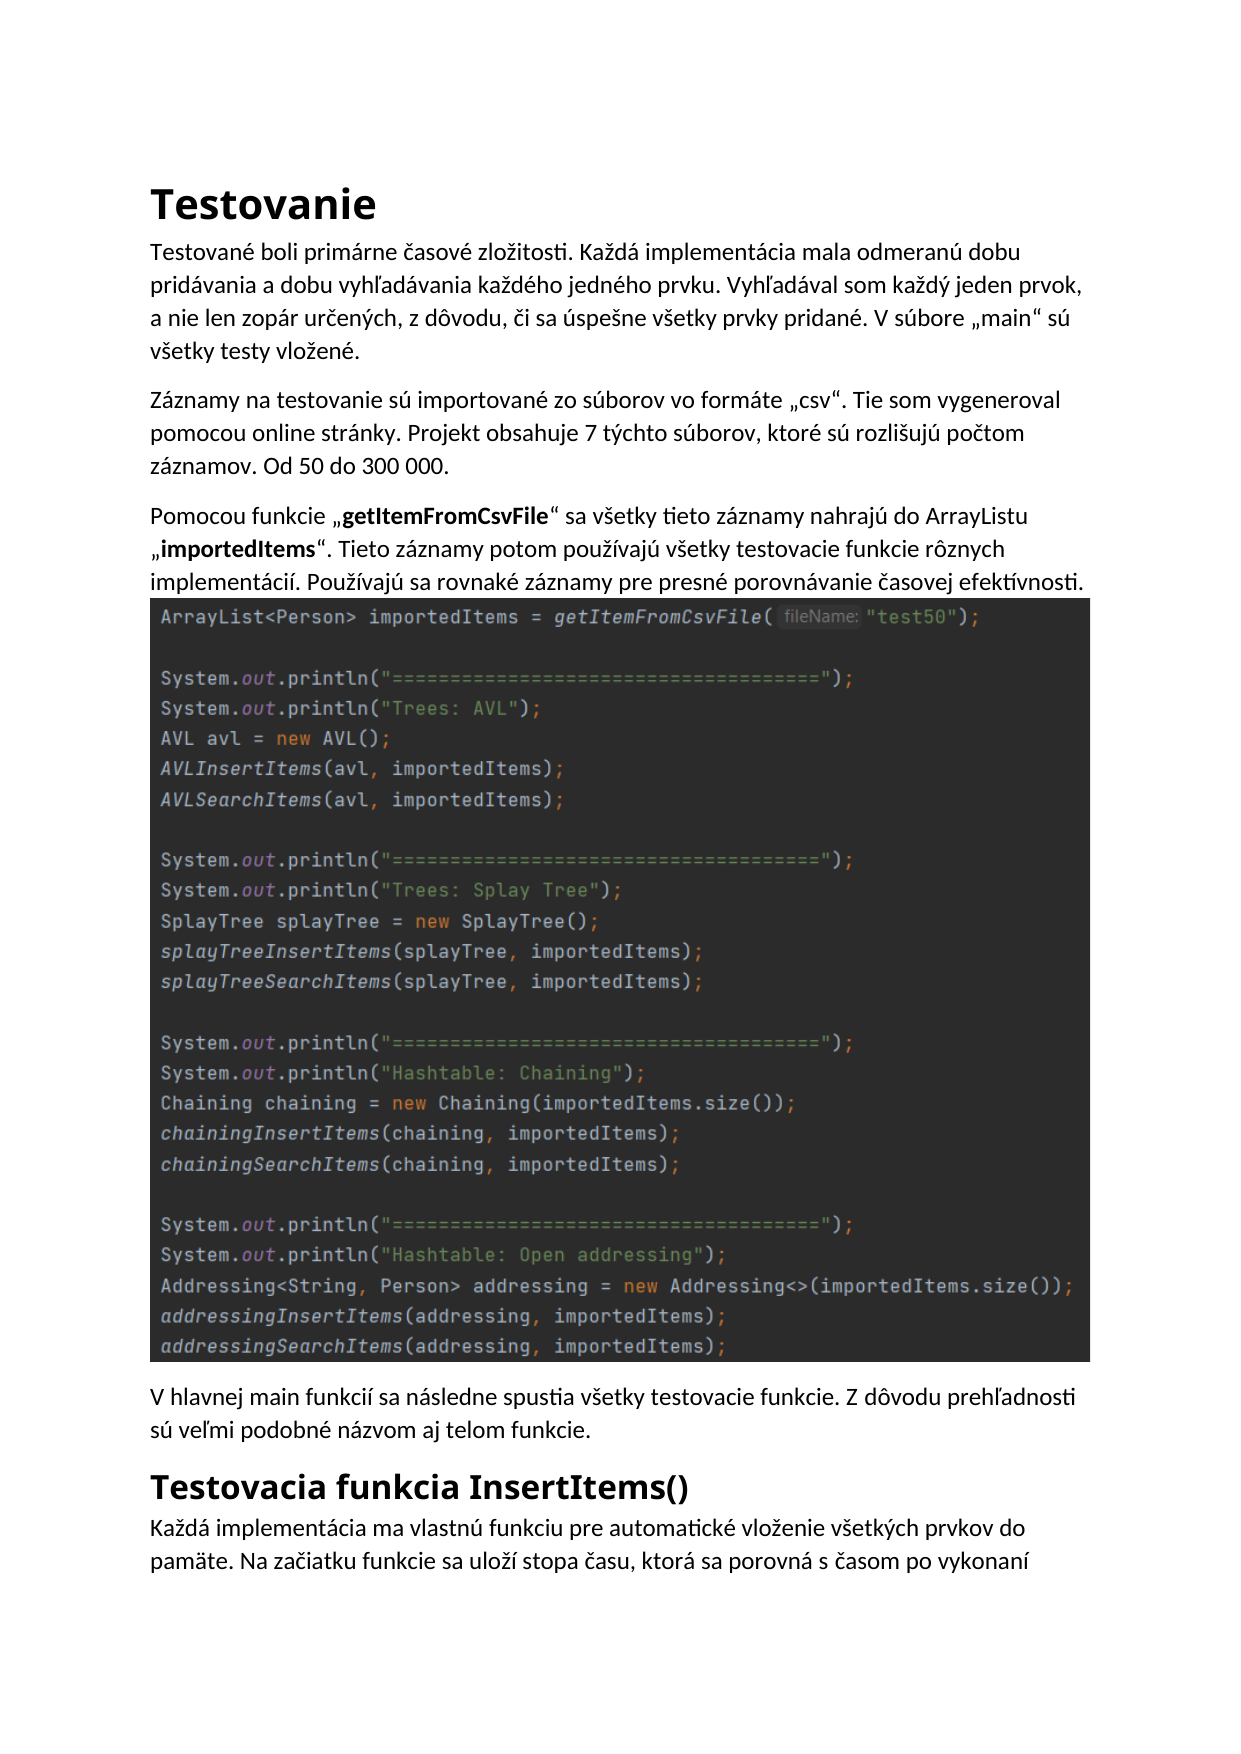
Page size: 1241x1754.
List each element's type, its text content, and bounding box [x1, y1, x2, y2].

subtitle Testovacia funkcia InsertItems() [150, 1463, 1090, 1509]
text Záznamy na testovanie sú importované zo súborov vo formáte „csv“. Tie som vygeneroval pomocou online stránky. Projekt obsahuje 7 týchto súborov, ktoré sú rozlišujú počtom záznamov. Od 50 do 300 000. [150, 384, 1090, 481]
subtitle Testovanie [150, 175, 1090, 232]
text Testované boli primárne časové zložitosti. Každá implementácia mala odmeranú dobu pridávania a dobu vyhľadávania každého jedného prvku. Vyhľadával som každý jeden prvok, a nie len zopár určených, z dôvodu, či sa úspešne všetky prvky pridané. V súbore „main“ sú všetky testy vložené. [150, 236, 1090, 366]
text Pomocou funkcie „getItemFromCsvFile“ sa všetky tieto záznamy nahrajú do ArrayListu „importedItems“. Tieto záznamy potom používajú všetky testovacie funkcie rôznych implementácií. Používajú sa rovnaké záznamy pre presné porovnávanie časovej efektívnosti. [150, 500, 1090, 598]
picture [150, 598, 1091, 1362]
text V hlavnej main funkcií sa následne spustia všetky testovacie funkcie. Z dôvodu prehľadnosti sú veľmi podobné názvom aj telom funkcie. [150, 1381, 1090, 1444]
